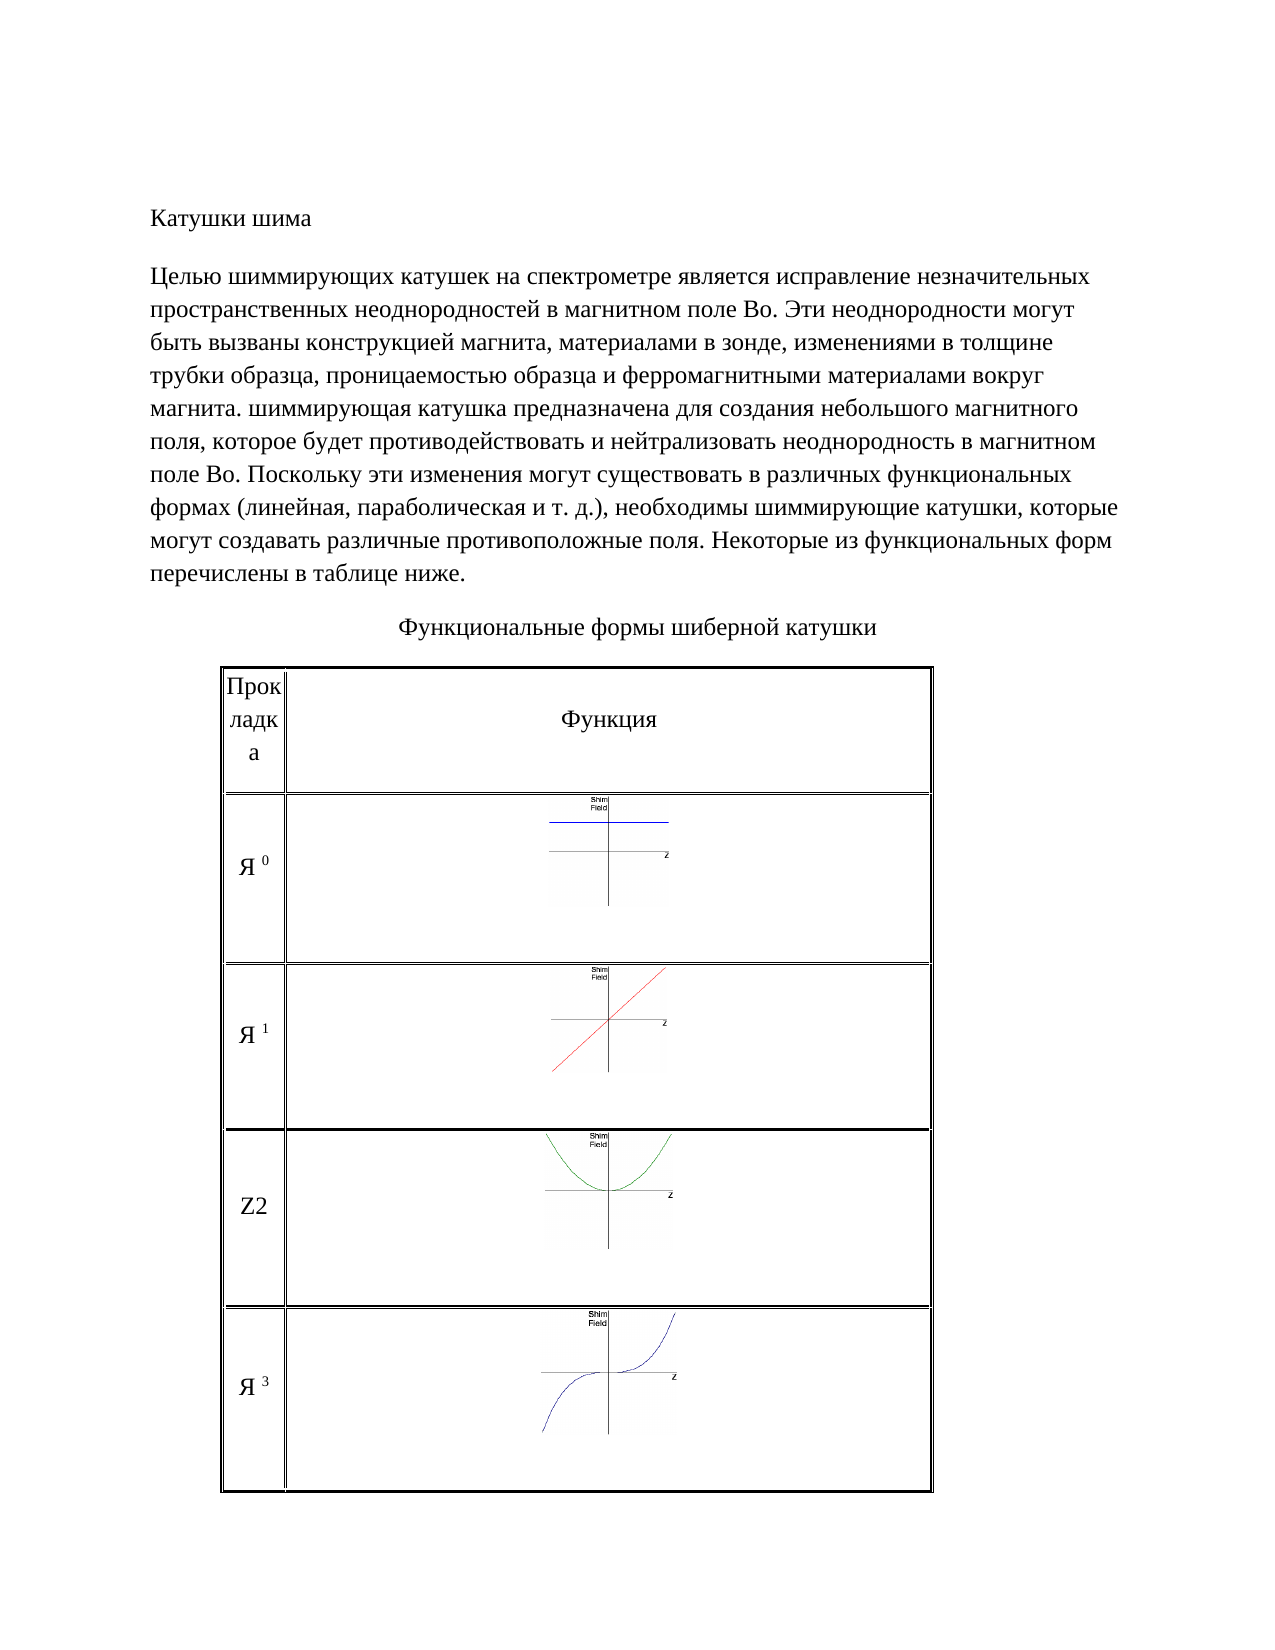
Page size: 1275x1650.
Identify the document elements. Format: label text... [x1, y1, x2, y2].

table_header Прокладка [224, 669, 286, 792]
picture [550, 966, 668, 1073]
table_cell Я 3 [224, 1305, 286, 1490]
text Целью шиммирующих катушек на спектрометре является исправление незначительных пространственных неоднородностей в магнитном поле Bo. Эти неоднородности могут быть вызваны конструкцией магнита, материалами в зонде, изменениями в толщине трубки образца, проницаемостью образца и ферромагнитными материалами вокруг магнита. шиммирующая катушка предназначена для создания небольшого магнитного поля, которое будет противодействовать и нейтрализовать неоднородность в магнитном поле Bo. Поскольку эти изменения могут существовать в различных функциональных формах (линейная, параболическая и т. д.), необходимы шиммирующие катушки, которые могут создавать различные противоположные поля. Некоторые из функциональных форм перечислены в таблице ниже. [150, 261, 1125, 587]
table_cell Я 0 [222, 792, 286, 962]
table_header Функция [286, 669, 930, 792]
text Функциональные формы шиберной катушки [150, 612, 1125, 641]
table_cell [286, 792, 932, 962]
picture [540, 1310, 678, 1435]
table_cell [286, 962, 932, 1128]
table_cell Я 1 [222, 962, 286, 1128]
table_cell [286, 1305, 931, 1490]
picture [548, 796, 669, 907]
subtitle Катушки шима [150, 203, 1125, 232]
table_cell [287, 1128, 932, 1305]
table_cell Z2​ [222, 1128, 284, 1305]
picture [544, 1132, 674, 1250]
